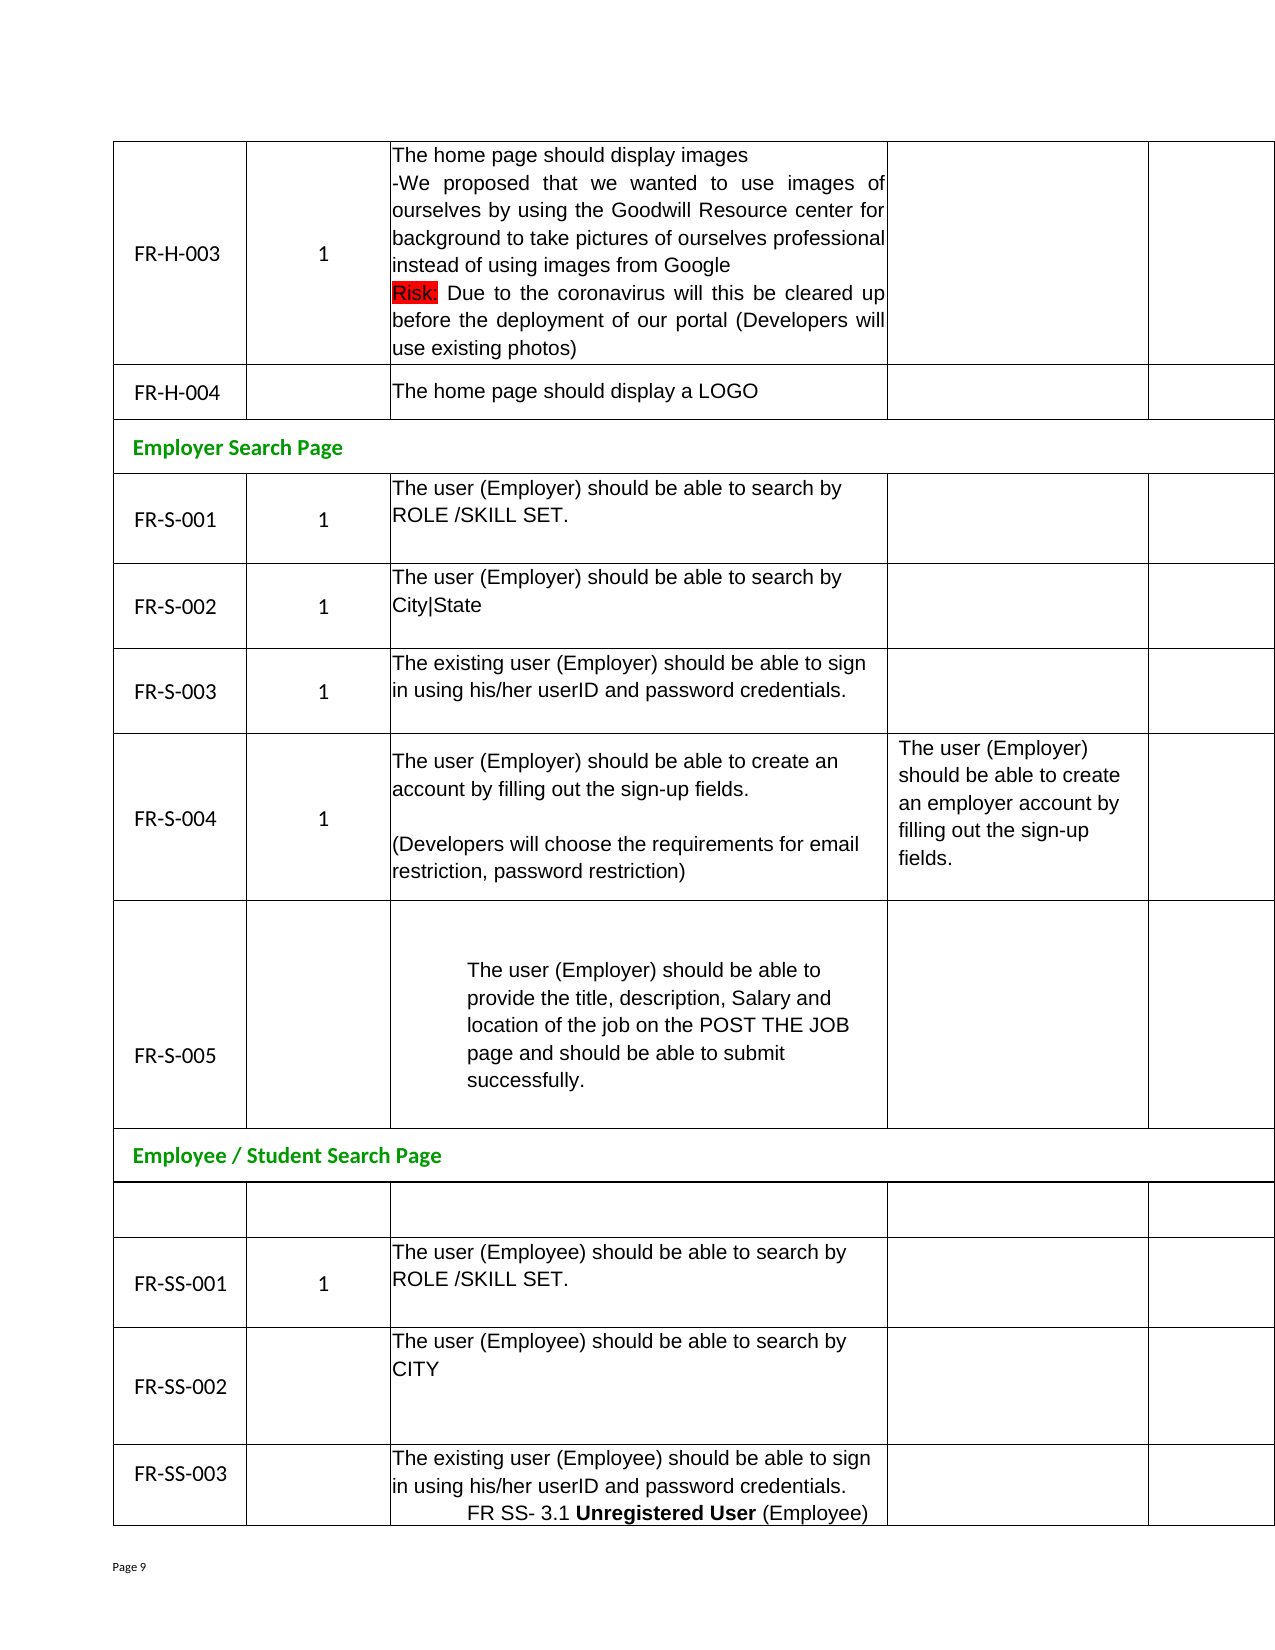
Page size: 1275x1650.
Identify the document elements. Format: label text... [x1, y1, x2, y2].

table_cell The user (Employer) should be able to create an account by filling out the sign-up fields. (Developers will choose the requirements for email restriction, password restriction) [391, 734, 887, 900]
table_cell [391, 1445, 887, 1525]
table_cell [1149, 1183, 1274, 1237]
table_cell FR-S-005 [114, 901, 246, 1127]
table_cell 1 [247, 734, 390, 900]
table_cell [888, 1445, 1148, 1525]
table_cell 1 [247, 142, 390, 363]
table_cell [1149, 474, 1274, 563]
table_cell [1149, 1445, 1274, 1525]
table_cell [247, 365, 390, 419]
table_cell [247, 1328, 390, 1443]
table_cell [1149, 564, 1274, 648]
table_cell [888, 1183, 1148, 1237]
table_cell [1149, 734, 1274, 900]
table_cell 1 [247, 649, 390, 733]
table_cell FR-H-003 [114, 142, 246, 363]
table_cell [114, 1183, 246, 1237]
table_cell The home page should display a LOGO [391, 365, 887, 419]
table_cell FR-SS-003 [114, 1445, 246, 1525]
table_cell 1 [247, 564, 390, 648]
table_cell [888, 564, 1148, 648]
table_cell [1149, 365, 1274, 419]
table_cell [1149, 649, 1274, 733]
table_cell [888, 901, 1148, 1127]
table_cell The home page should display images -We proposed that we wanted to use images of ourselves by using the Goodwill Resource center for background to take pictures of ourselves professional instead of using images from Google Risk: Due to the coronavirus will this be cleared up before the deployment of our portal (Developers will use existing photos) [391, 142, 887, 363]
table_cell The existing user (Employer) should be able to sign in using his/her userID and password credentials. [391, 649, 887, 733]
table_cell 1 [247, 1238, 390, 1327]
table_cell [391, 1183, 887, 1237]
table_cell FR-SS-001 [114, 1238, 246, 1327]
table_cell The user (Employer) should be able to search by ROLE /SKILL SET. [391, 474, 887, 563]
table_cell [888, 1238, 1148, 1327]
table_cell [888, 474, 1148, 563]
table_cell FR-H-004 [114, 365, 246, 419]
table_cell Employee / Student Search Page [114, 1129, 1274, 1181]
table_cell FR-SS-002 [114, 1328, 246, 1443]
table_cell The user (Employer) should be able to create an employer account by filling out the sign-up fields. [888, 734, 1148, 900]
table_cell FR-S-002 [114, 564, 246, 648]
table_cell [888, 1328, 1148, 1443]
table_cell [1149, 142, 1274, 363]
table_cell [1149, 1328, 1274, 1443]
table_cell Employer Search Page [114, 420, 1274, 473]
table_cell The user (Employer) should be able to search by City|State [391, 564, 887, 648]
table_cell FR-S-004 [114, 734, 246, 900]
table_cell [1149, 901, 1274, 1127]
table_cell [247, 1445, 390, 1525]
table_cell FR-S-003 [114, 649, 246, 733]
table_cell The user (Employee) should be able to search by CITY [391, 1328, 887, 1443]
table_cell [247, 1183, 390, 1237]
table_cell [247, 901, 390, 1127]
table_cell [888, 365, 1148, 419]
table_cell The user (Employee) should be able to search by ROLE /SKILL SET. [391, 1238, 887, 1327]
table_cell FR-S-001 [114, 474, 246, 563]
table_cell [888, 142, 1148, 363]
table_cell [1149, 1238, 1274, 1327]
table_cell 1 [247, 474, 390, 563]
table_cell The user (Employer) should be able to provide the title, description, Salary and location of the job on the POST THE JOB page and should be able to submit successfully. [391, 901, 887, 1127]
table_cell [888, 649, 1148, 733]
